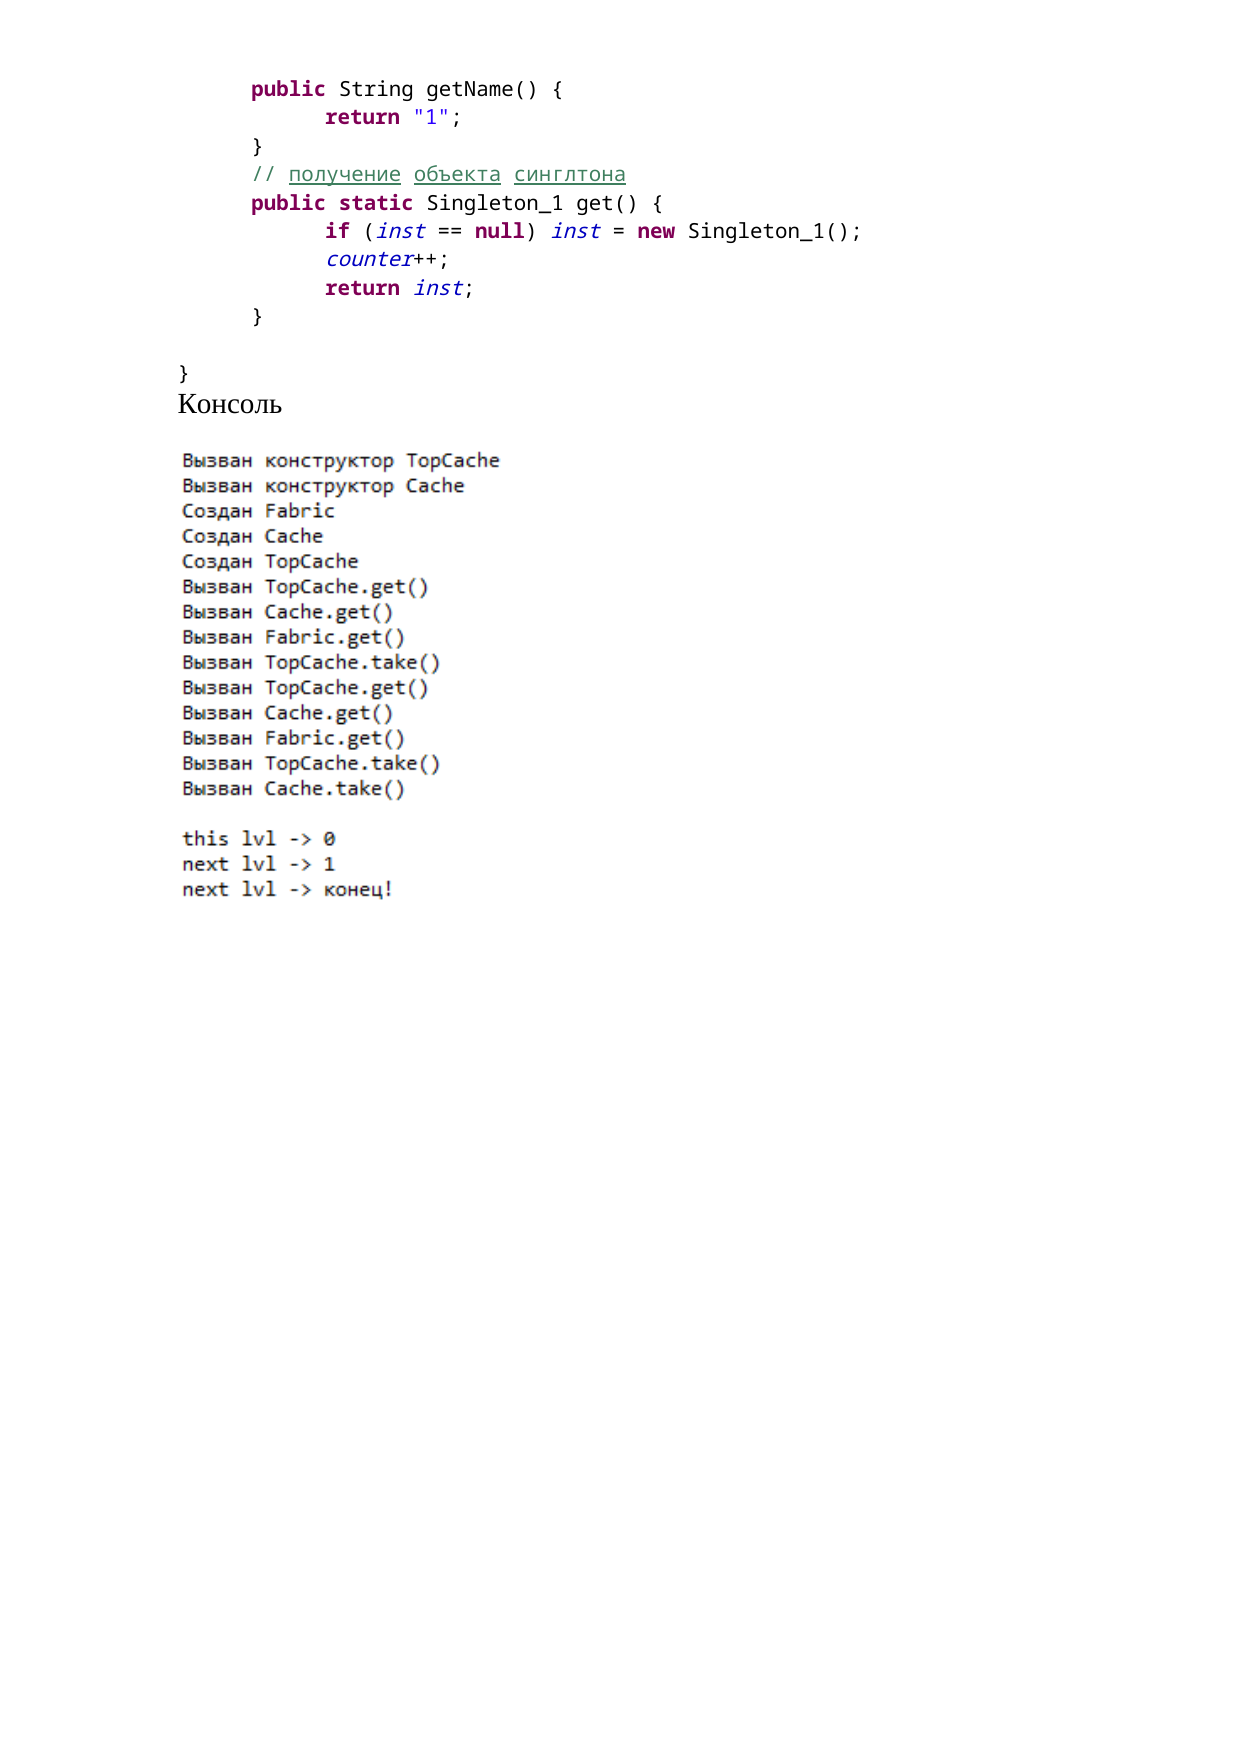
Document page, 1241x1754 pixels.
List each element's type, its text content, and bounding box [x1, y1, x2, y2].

text } [177, 301, 1152, 330]
text } [177, 358, 1152, 387]
text return inst; [177, 273, 1152, 301]
text if (inst == null) inst = new Singleton_1(); [177, 216, 1152, 244]
text Консоль [177, 387, 1152, 420]
text // получение объекта синглтона [177, 159, 1152, 188]
text } [177, 131, 1152, 159]
text public static Singleton_1 get() { [177, 188, 1152, 216]
text counter++; [177, 244, 1152, 273]
picture [177, 446, 1203, 914]
text public String getName() { [177, 74, 1152, 102]
text return "1"; [177, 102, 1152, 131]
